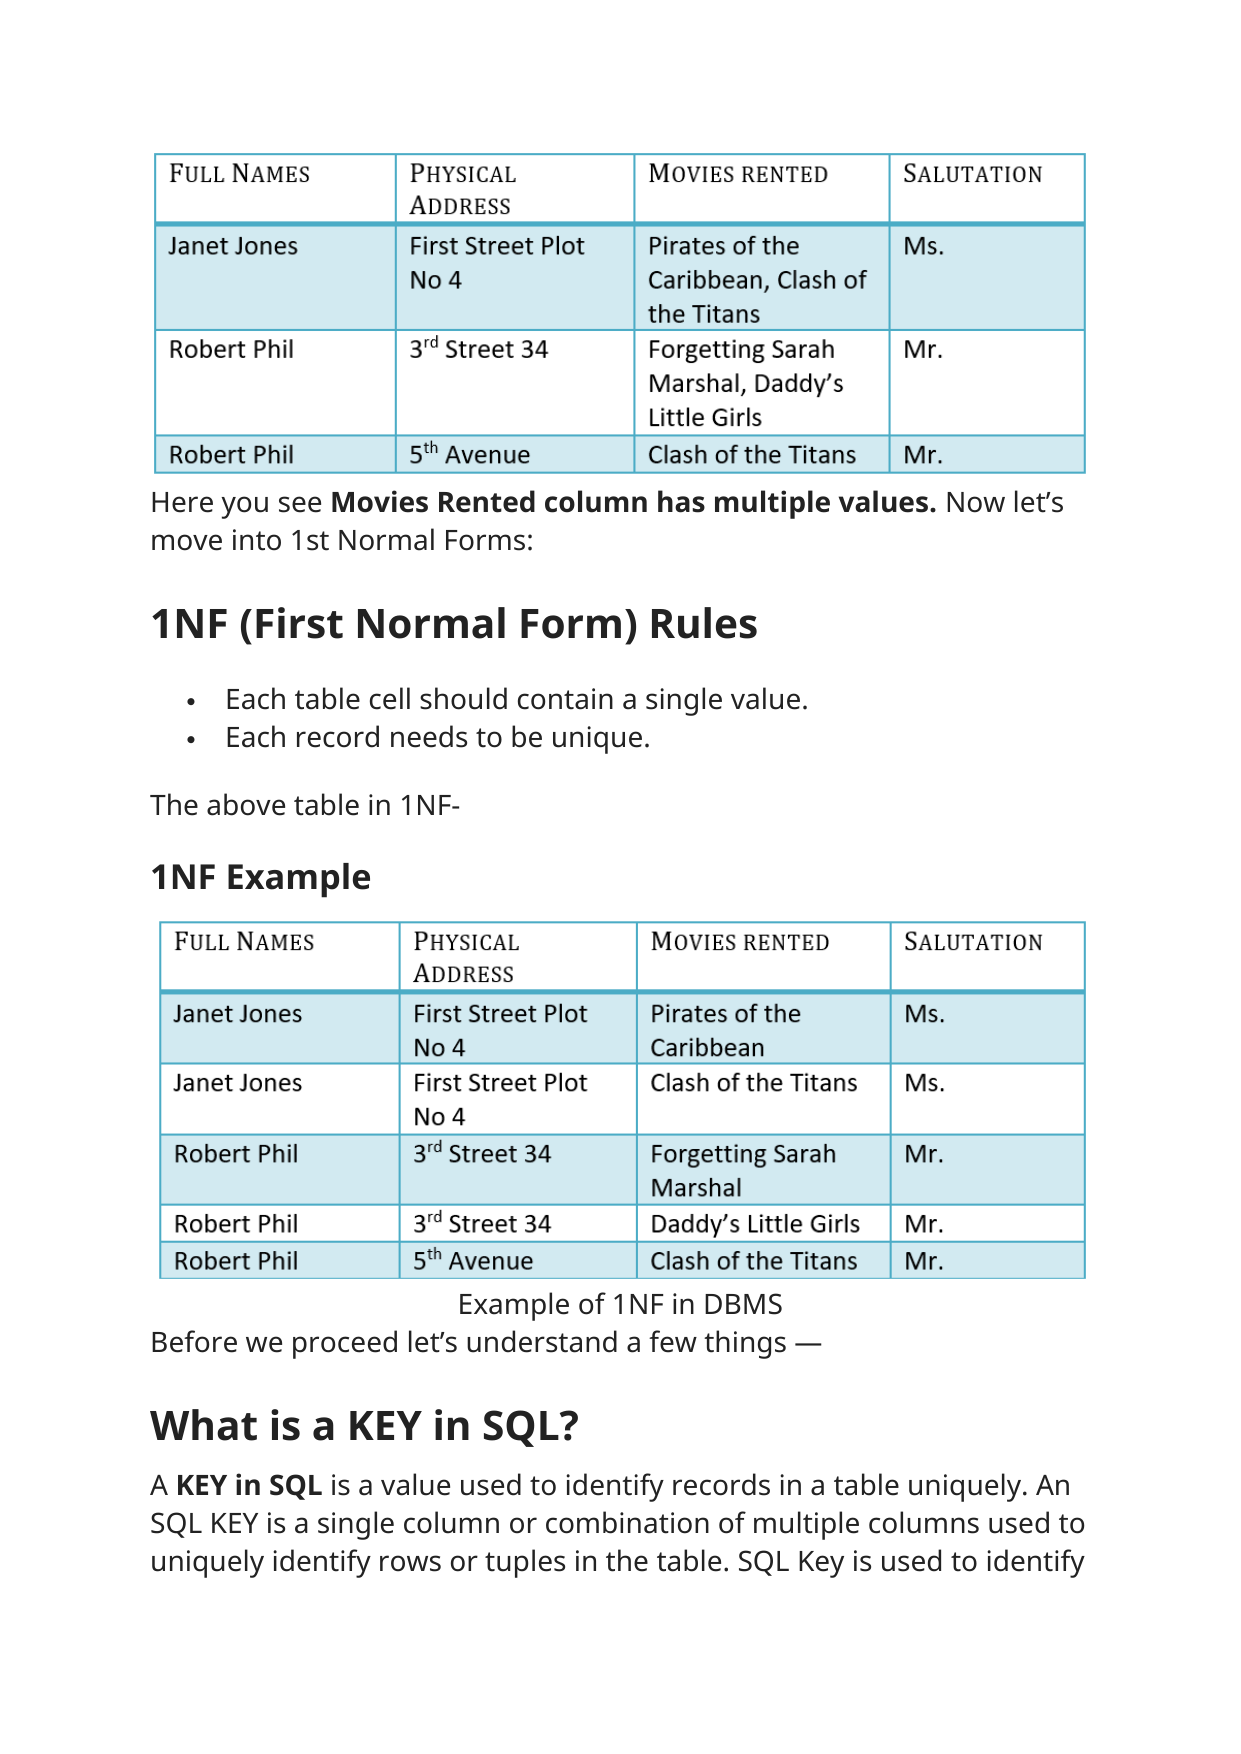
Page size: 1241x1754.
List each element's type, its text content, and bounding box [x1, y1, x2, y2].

list Each record needs to be unique. [187, 718, 1090, 756]
list Each table cell should contain a single value. [187, 679, 1090, 718]
text 1NF Example [150, 853, 1090, 899]
text 1NF (First Normal Form) Rules [150, 588, 1090, 650]
text Before we proceed let’s understand a few things — [150, 1322, 1090, 1361]
text The above table in 1NF- [150, 785, 1090, 823]
text Here you see Movies Rented column has multiple values. Now let’s move into 1st Normal Forms: [150, 482, 1090, 558]
picture [150, 912, 1091, 1284]
text Example of 1NF in DBMS [150, 1284, 1090, 1322]
picture [150, 150, 1091, 482]
text What is a KEY in SQL? [150, 1390, 1090, 1452]
